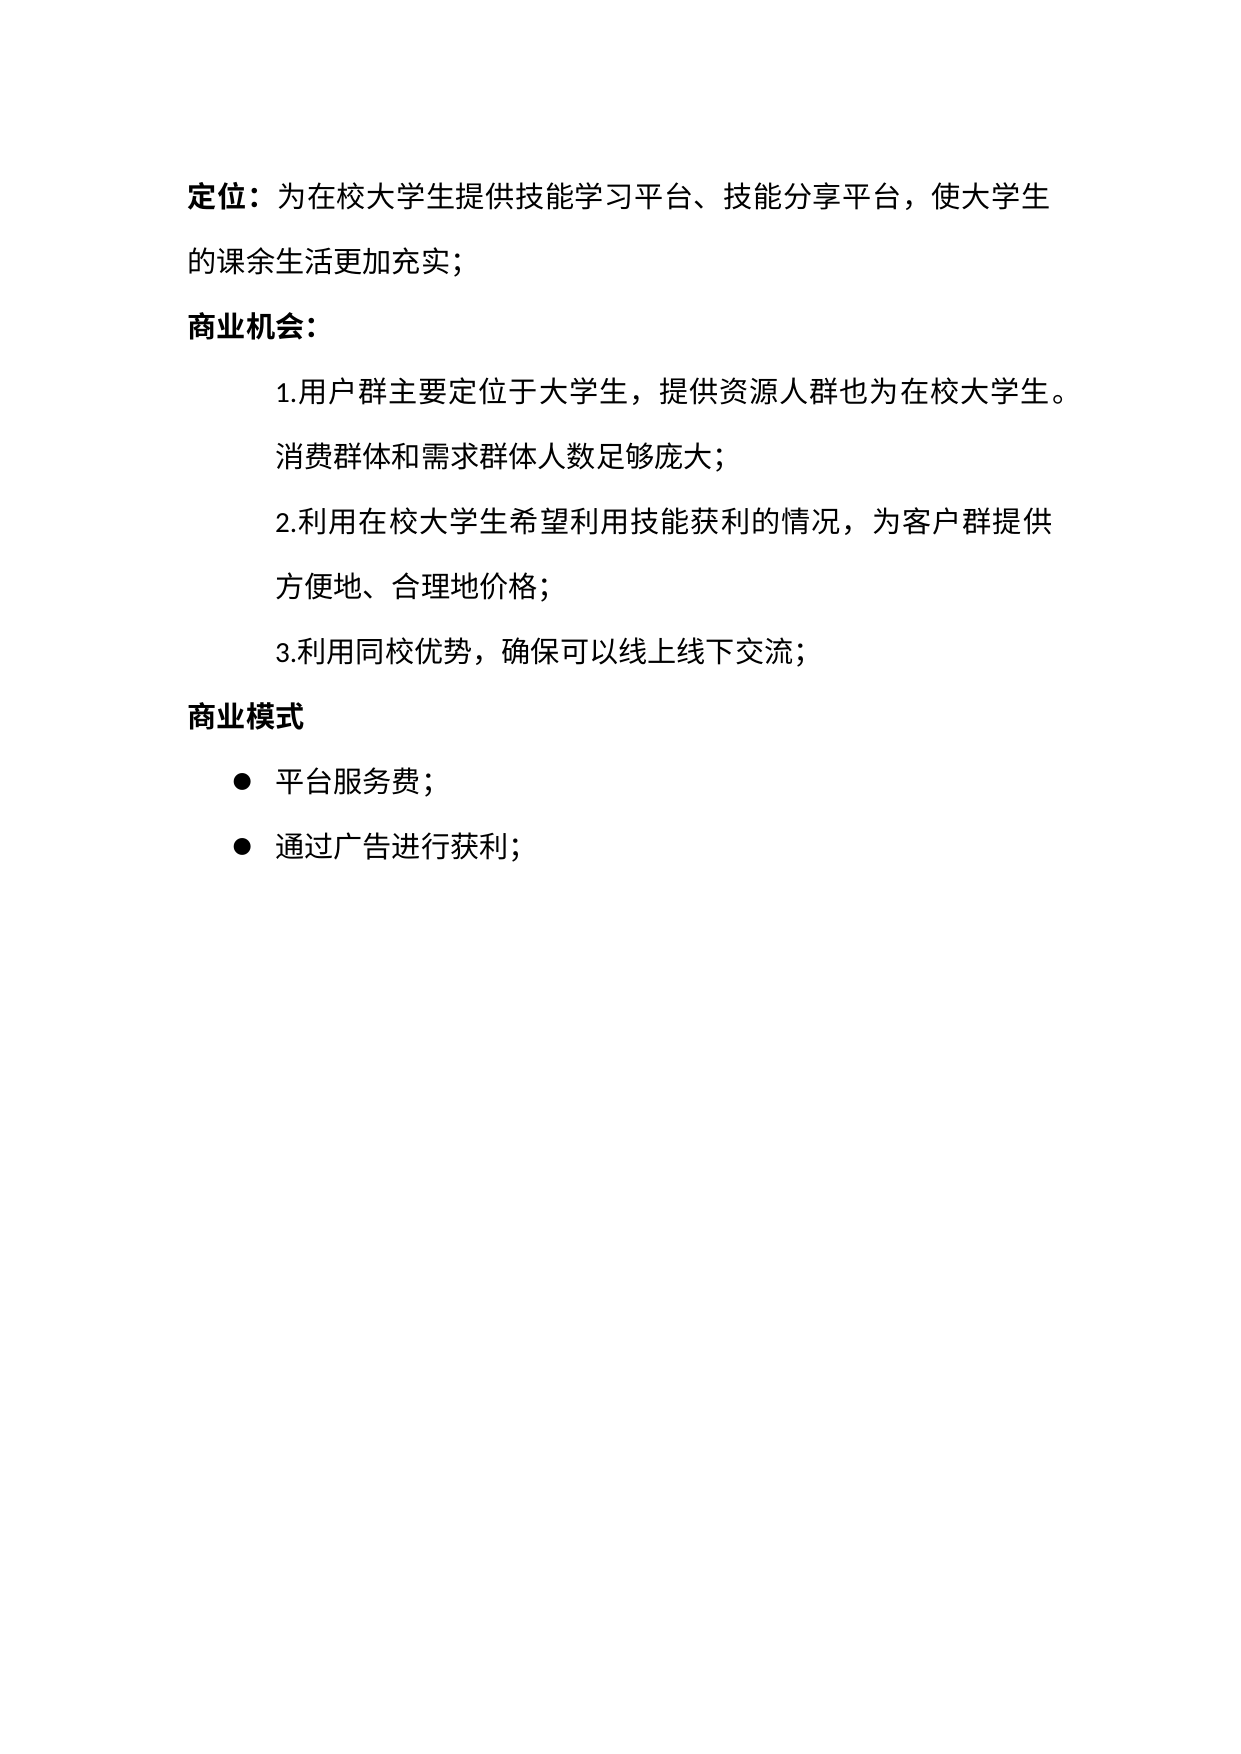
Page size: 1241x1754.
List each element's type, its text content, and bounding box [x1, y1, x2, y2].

list 3.利用同校优势，确保可以线上线下交流； [275, 617, 1053, 682]
list 平台服务费； [231, 747, 1053, 812]
list 1.用户群主要定位于大学生，提供资源人群也为在校大学生。消费群体和需求群体人数足够庞大； [275, 357, 1053, 487]
text 商业模式 [187, 682, 1053, 747]
list 通过广告进行获利； [231, 812, 1053, 877]
list 2.利用在校大学生希望利用技能获利的情况，为客户群提供方便地、合理地价格； [275, 487, 1053, 617]
text 定位：为在校大学生提供技能学习平台、技能分享平台，使大学生的课余生活更加充实； [187, 162, 1053, 292]
text 商业机会： [187, 292, 1053, 357]
